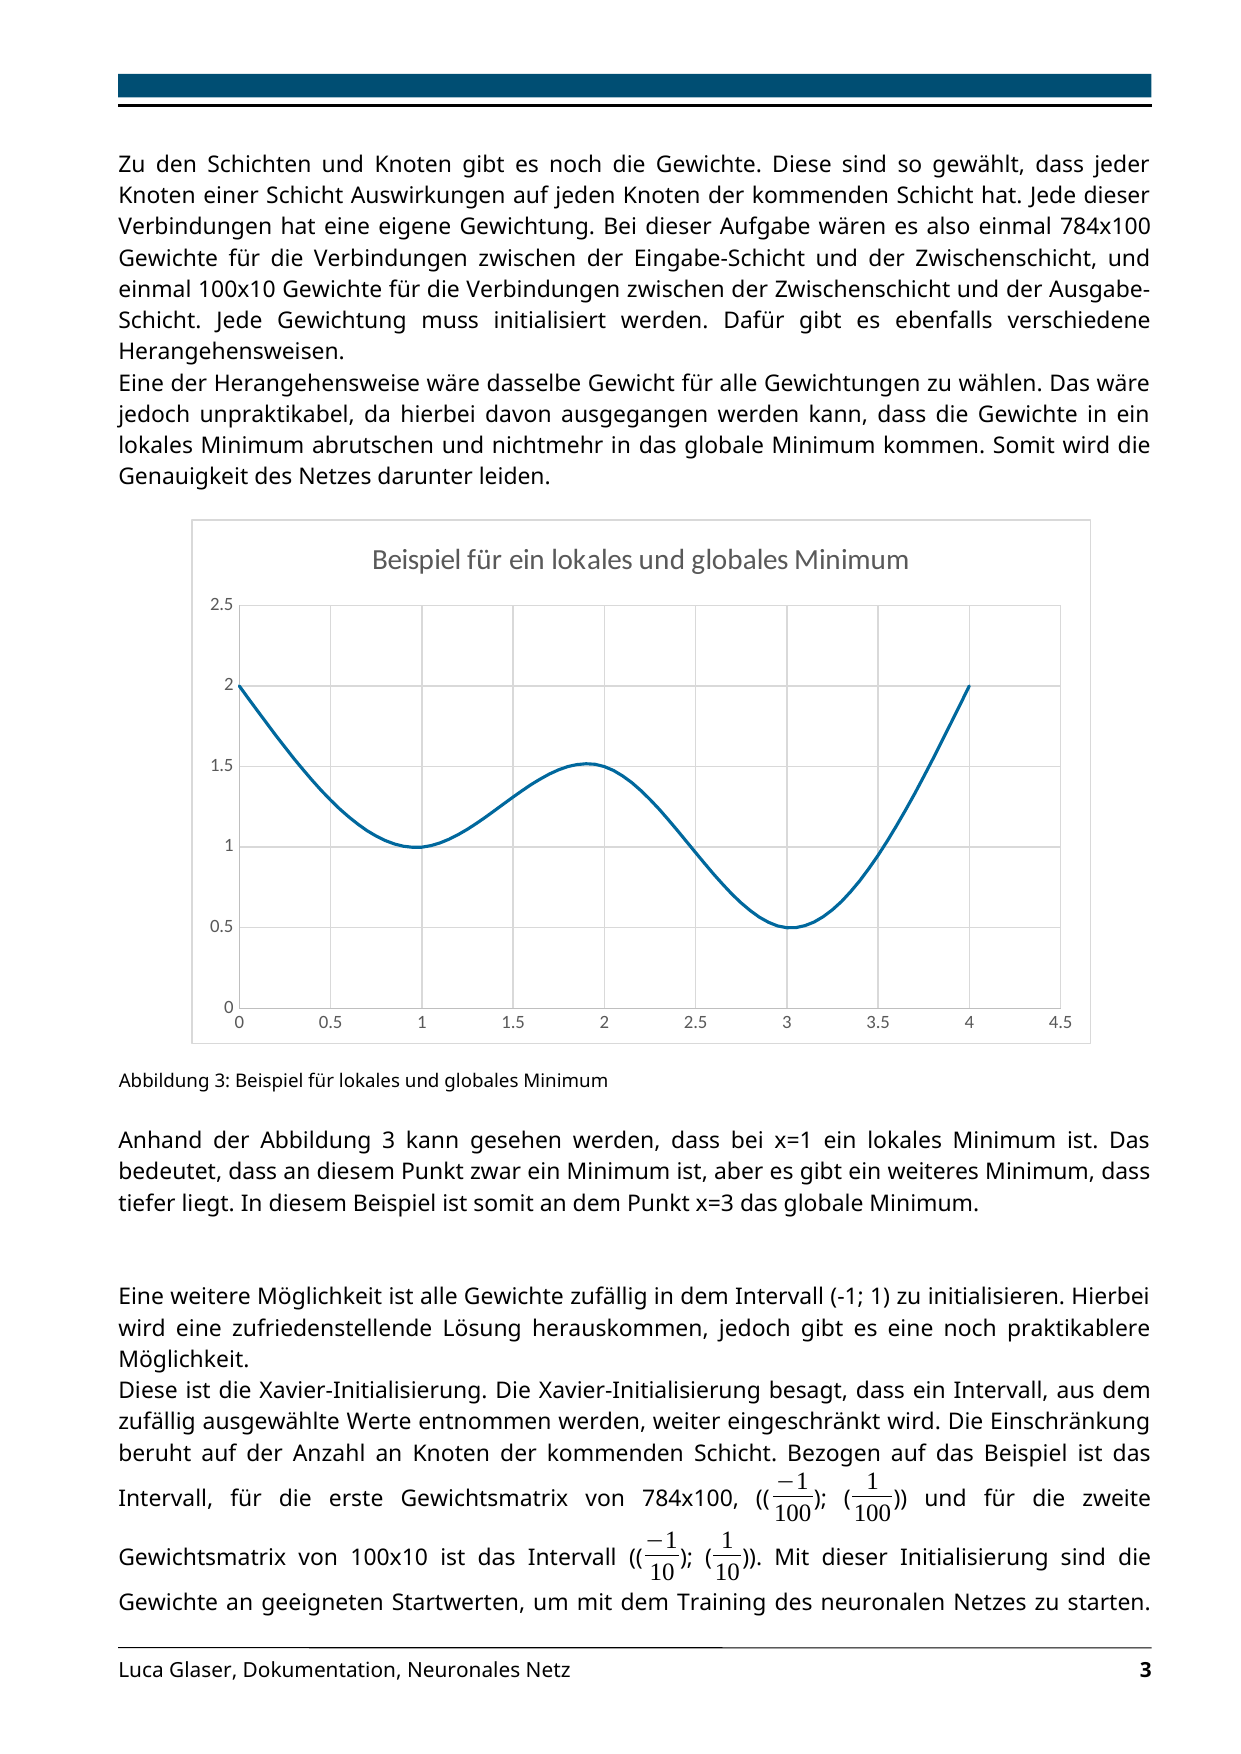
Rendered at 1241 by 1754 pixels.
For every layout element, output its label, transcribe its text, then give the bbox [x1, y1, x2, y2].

text Anhand der Abbildung 3 kann gesehen werden, dass bei x=1 ein lokales Minimum ist. Das bedeutet, dass an diesem Punkt zwar ein Minimum ist, aber es gibt ein weiteres Minimum, dass tiefer liegt. In diesem Beispiel ist somit an dem Punkt x=3 das globale Minimum. [118, 1124, 1152, 1218]
text Eine der Herangehensweise wäre dasselbe Gewicht für alle Gewichtungen zu wählen. Das wäre jedoch unpraktikabel, da hierbei davon ausgegangen werden kann, dass die Gewichte in ein lokales Minimum abrutschen und nichtmehr in das globale Minimum kommen. Somit wird die Genauigkeit des Netzes darunter leiden. [118, 366, 1152, 491]
text Zu den Schichten und Knoten gibt es noch die Gewichte. Diese sind so gewählt, dass jeder Knoten einer Schicht Auswirkungen auf jeden Knoten der kommenden Schicht hat. Jede dieser Verbindungen hat eine eigene Gewichtung. Bei dieser Aufgabe wären es also einmal 784x100 Gewichte für die Verbindungen zwischen der Eingabe-Schicht und der Zwischenschicht, und einmal 100x10 Gewichte für die Verbindungen zwischen der Zwischenschicht und der Ausgabe-Schicht. Jede Gewichtung muss initialisiert werden. Dafür gibt es ebenfalls verschiedene Herangehensweisen. [118, 148, 1152, 366]
text Eine weitere Möglichkeit ist alle Gewichte zufällig in dem Intervall (-1; 1) zu initialisieren. Hierbei wird eine zufriedenstellende Lösung herauskommen, jedoch gibt es eine noch praktikablere Möglichkeit. [118, 1280, 1152, 1374]
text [118, 1374, 1152, 1617]
